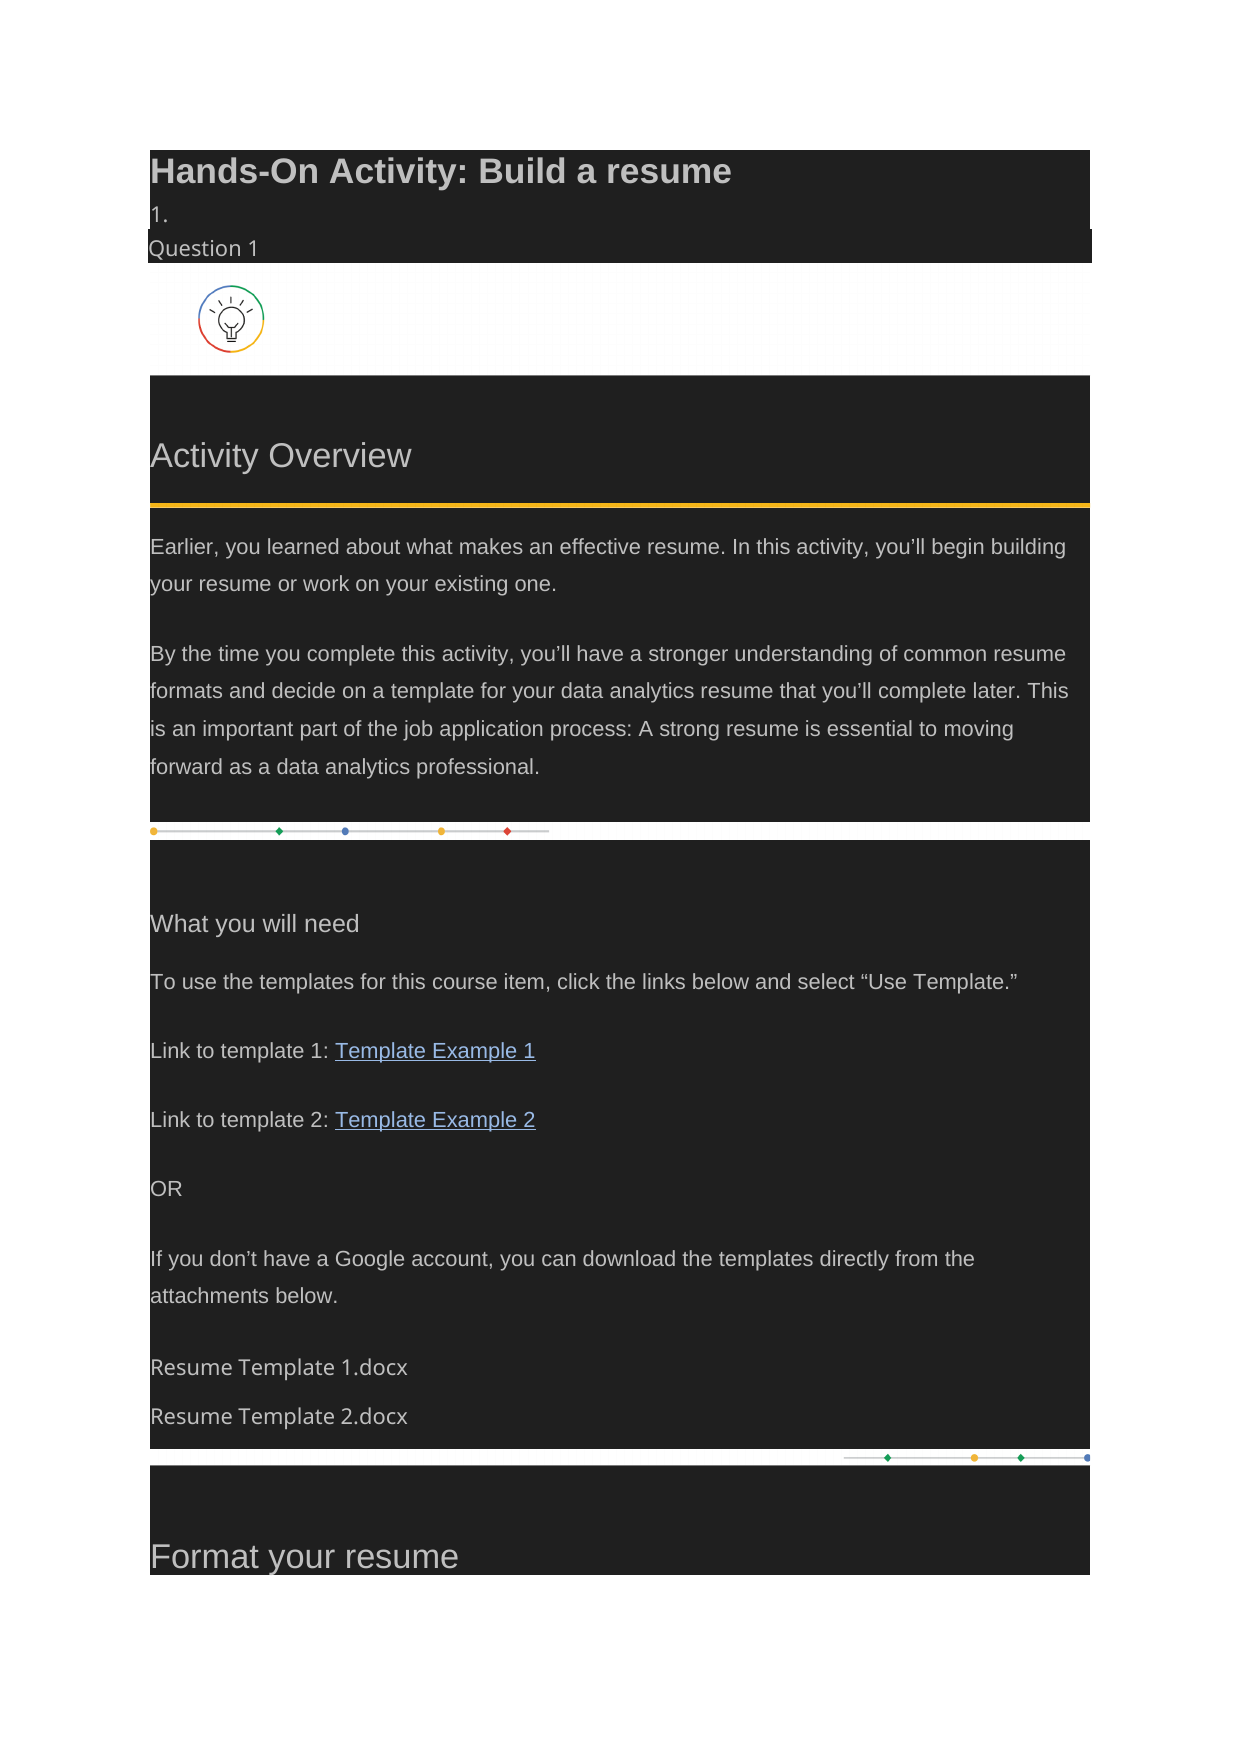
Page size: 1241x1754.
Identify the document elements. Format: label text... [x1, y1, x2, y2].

text If you don’t have a Google account, you can download the templates directly from the attachments below. [150, 1245, 1090, 1308]
subtitle What you will need [150, 909, 1090, 938]
subtitle Hands-On Activity: Build a resume [150, 150, 1090, 191]
text Link to template 1: Template Example 1 [150, 1038, 1090, 1063]
text Resume Template 1.docx [150, 1352, 1090, 1382]
text 1. [150, 199, 1090, 229]
text Resume Template 2.docx [150, 1401, 1090, 1431]
subtitle Activity Overview [150, 436, 1090, 475]
subtitle Format your resume [150, 1536, 1090, 1575]
text Link to template 2: Template Example 2 [150, 1107, 1090, 1132]
text OR [150, 1176, 1090, 1202]
picture [150, 263, 1091, 376]
text Question 1 [148, 233, 1092, 263]
text To use the templates for this course item, click the links below and select “Use Template.” [150, 969, 1090, 994]
text By the time you complete this activity, you’ll have a stronger understanding of common resume formats and decide on a template for your data analytics resume that you’ll complete later. This is an important part of the job application process: A strong resume is essential to moving forward as a data analytics professional. [150, 640, 1090, 779]
picture [150, 822, 1091, 840]
picture [150, 1449, 1091, 1466]
text Earlier, you learned about what makes an effective resume. In this activity, you’ll begin building your resume or work on your existing one. [150, 533, 1090, 597]
picture [150, 503, 1091, 508]
